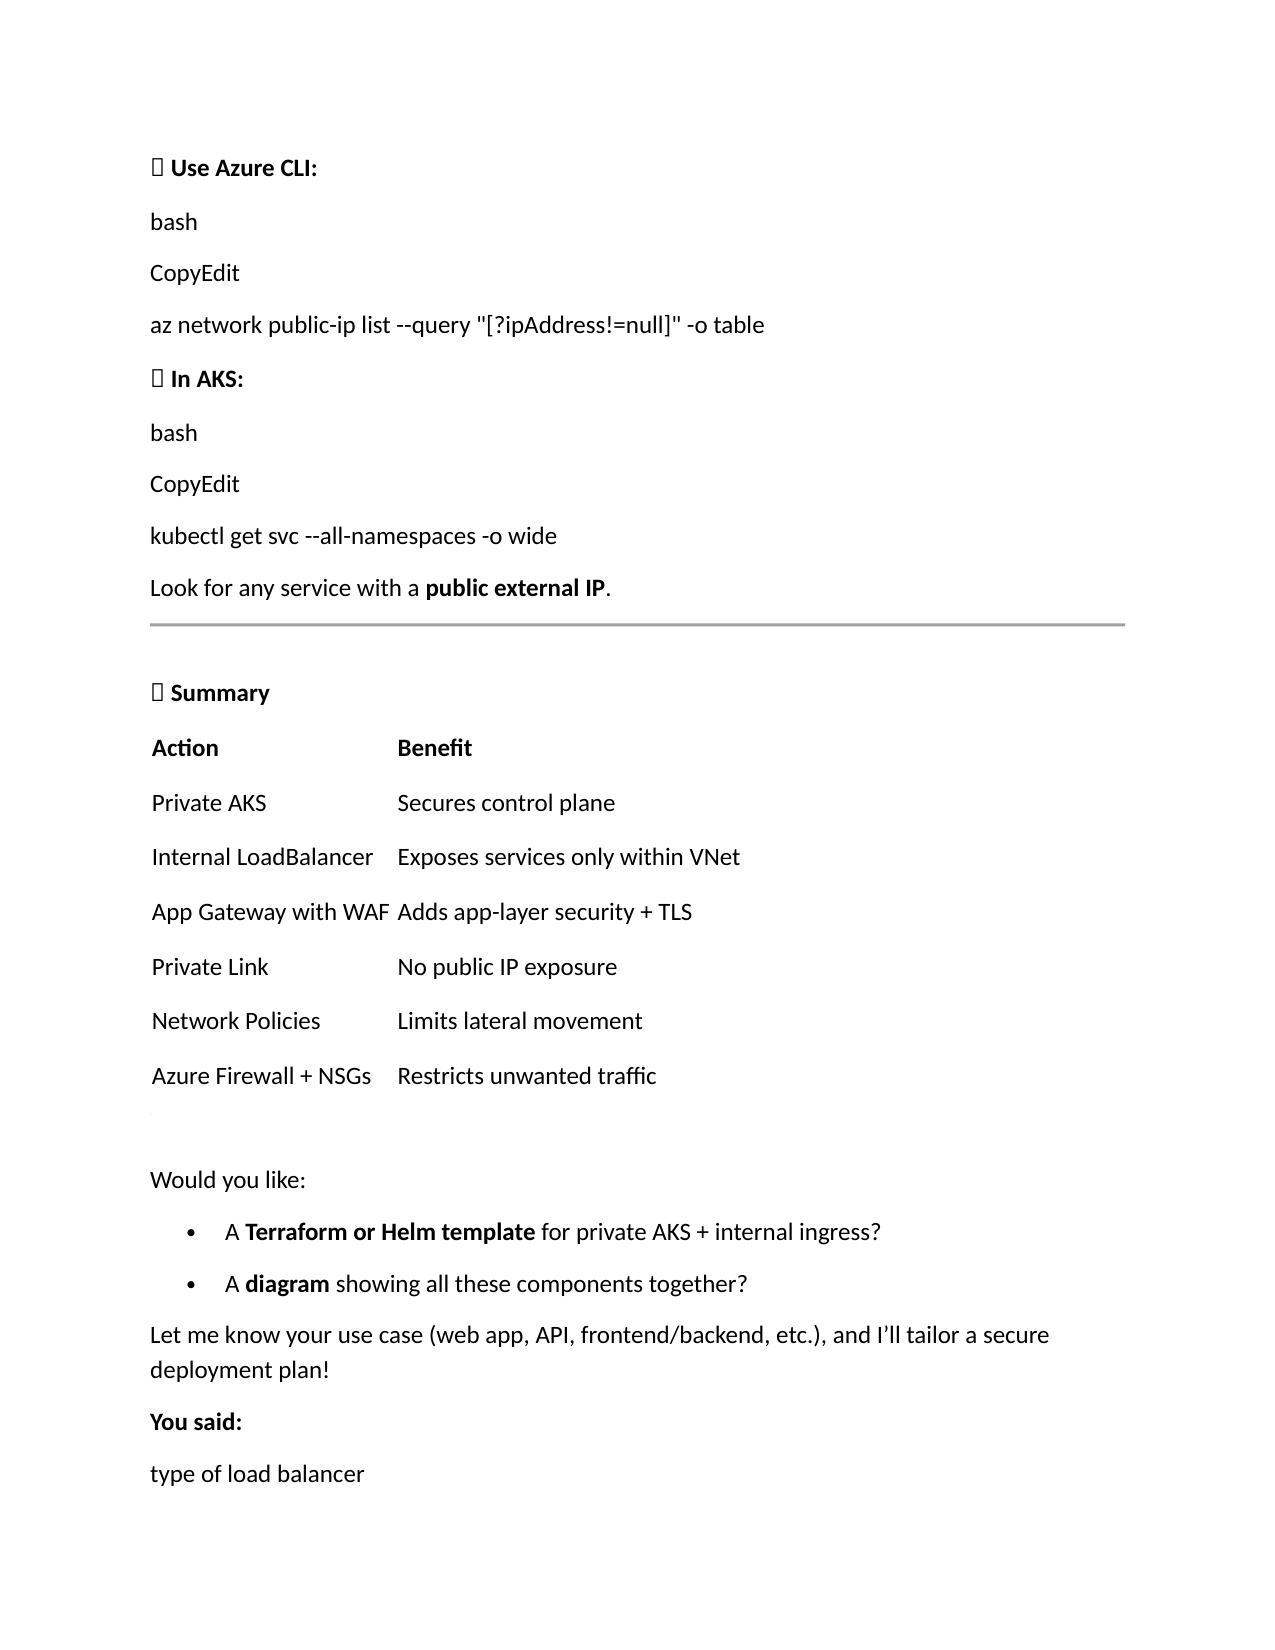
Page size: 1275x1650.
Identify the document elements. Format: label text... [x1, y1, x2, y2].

text 🧪 In AKS: [150, 361, 1125, 395]
text az network public-ip list --query "[?ipAddress!=null]" -o table [150, 309, 1125, 340]
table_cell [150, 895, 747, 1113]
list A diagram showing all these components together? [187, 1268, 1125, 1298]
text CopyEdit [150, 257, 1125, 288]
text 🧠 Summary [150, 675, 1125, 709]
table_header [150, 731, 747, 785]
text type of load balancer [150, 1458, 1125, 1488]
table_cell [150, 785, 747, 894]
text 🧪 Use Azure CLI: [150, 150, 1125, 184]
text You said: [150, 1406, 1125, 1437]
text Look for any service with a public external IP. [150, 572, 1125, 602]
text Let me know your use case (web app, API, frontend/backend, etc.), and I’ll tailor a secure deployment plan! [150, 1319, 1125, 1385]
text bash [150, 206, 1125, 236]
list A Terraform or Helm template for private AKS + internal ingress? [187, 1216, 1125, 1247]
text CopyEdit [150, 468, 1125, 499]
text kubectl get svc --all-namespaces -o wide [150, 520, 1125, 551]
text Would you like: [150, 1164, 1125, 1195]
text bash [150, 417, 1125, 447]
